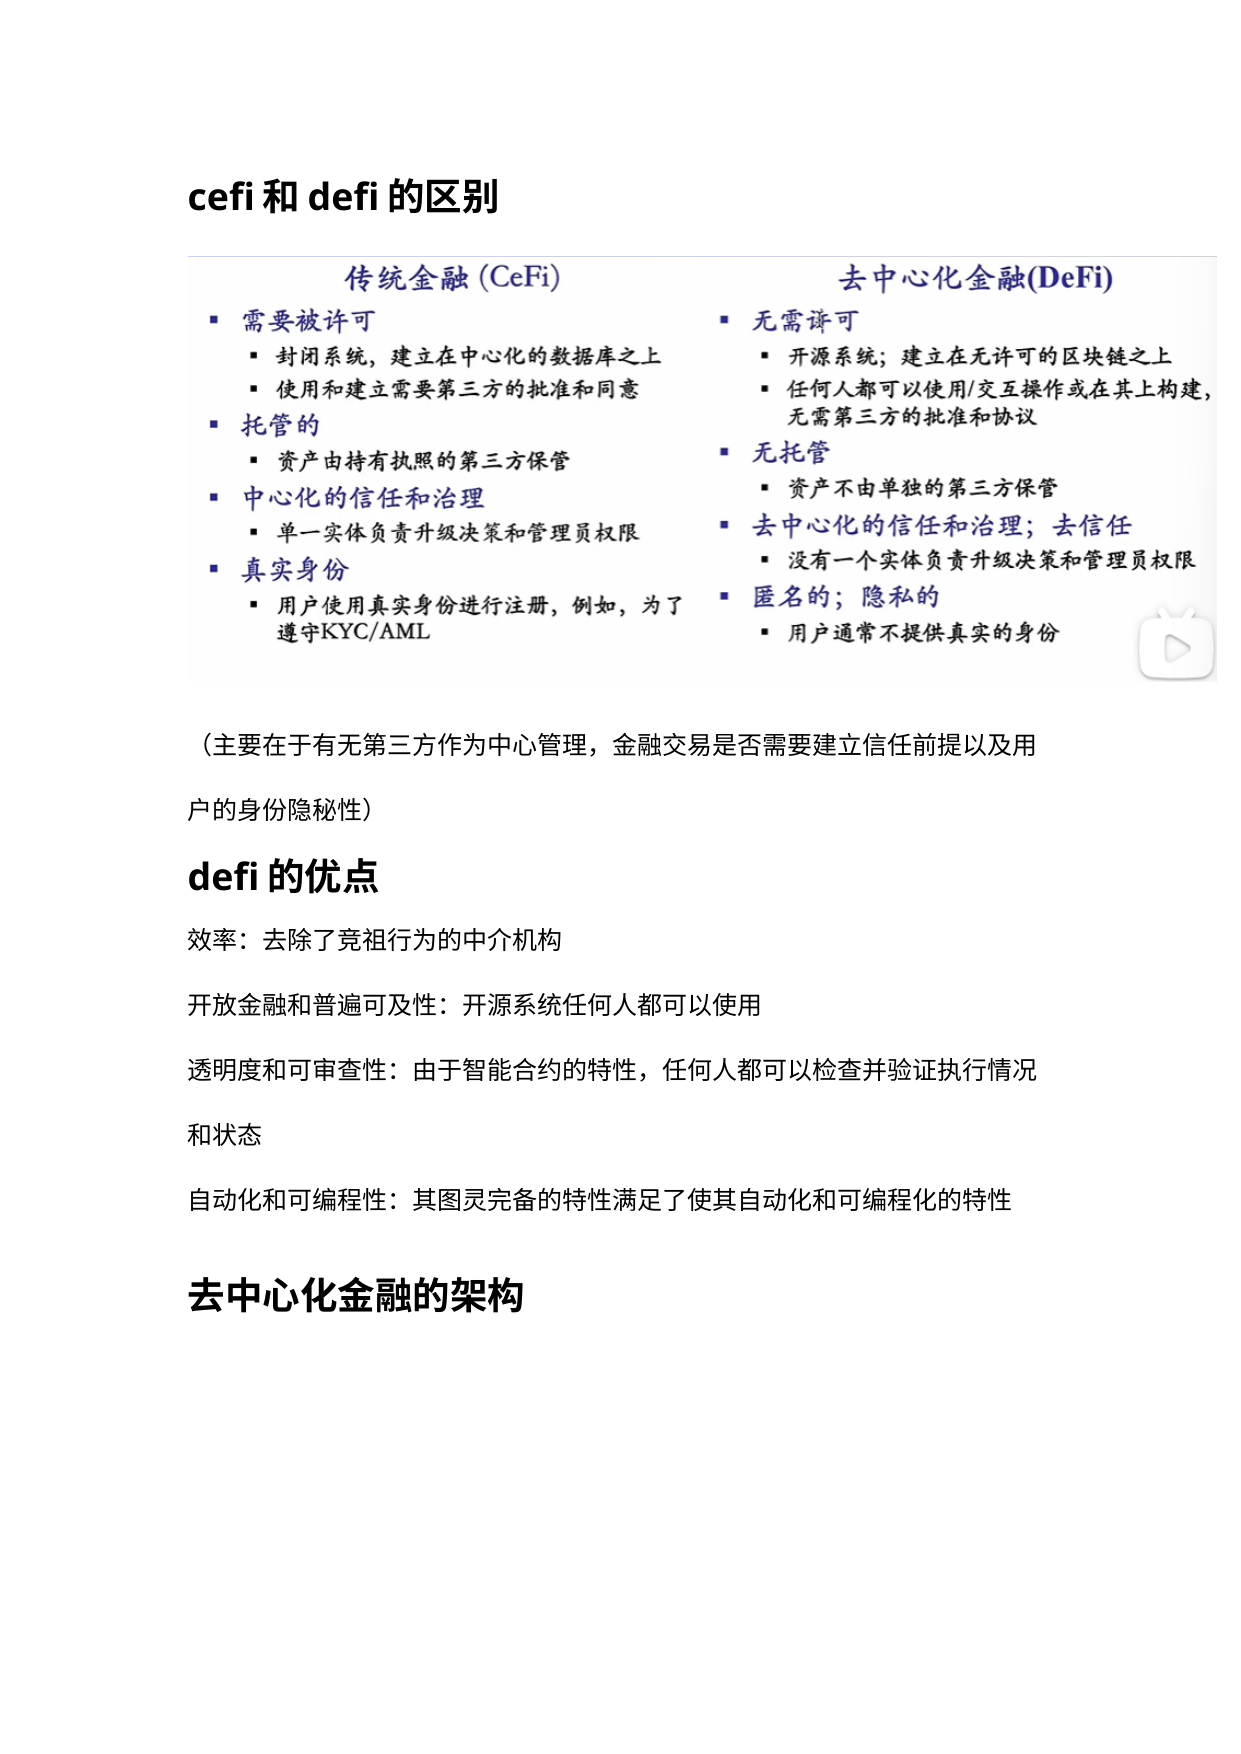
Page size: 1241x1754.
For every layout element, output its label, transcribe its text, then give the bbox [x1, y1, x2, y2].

subtitle cefi和defi的区别 [187, 162, 1053, 227]
picture [187, 256, 1217, 682]
text 效率：去除了竞祖行为的中介机构 [187, 906, 1053, 971]
text （主要在于有无第三方作为中心管理，金融交易是否需要建立信任前提以及用户的身份隐秘性） [187, 711, 1053, 841]
subtitle 去中心化金融的架构 [187, 1260, 1053, 1325]
text 自动化和可编程性：其图灵完备的特性满足了使其自动化和可编程化的特性 [187, 1166, 1053, 1231]
text 透明度和可审查性：由于智能合约的特性，任何人都可以检查并验证执行情况和状态 [187, 1036, 1053, 1166]
text defi的优点 [187, 841, 1053, 906]
text 开放金融和普遍可及性：开源系统任何人都可以使用 [187, 971, 1053, 1036]
